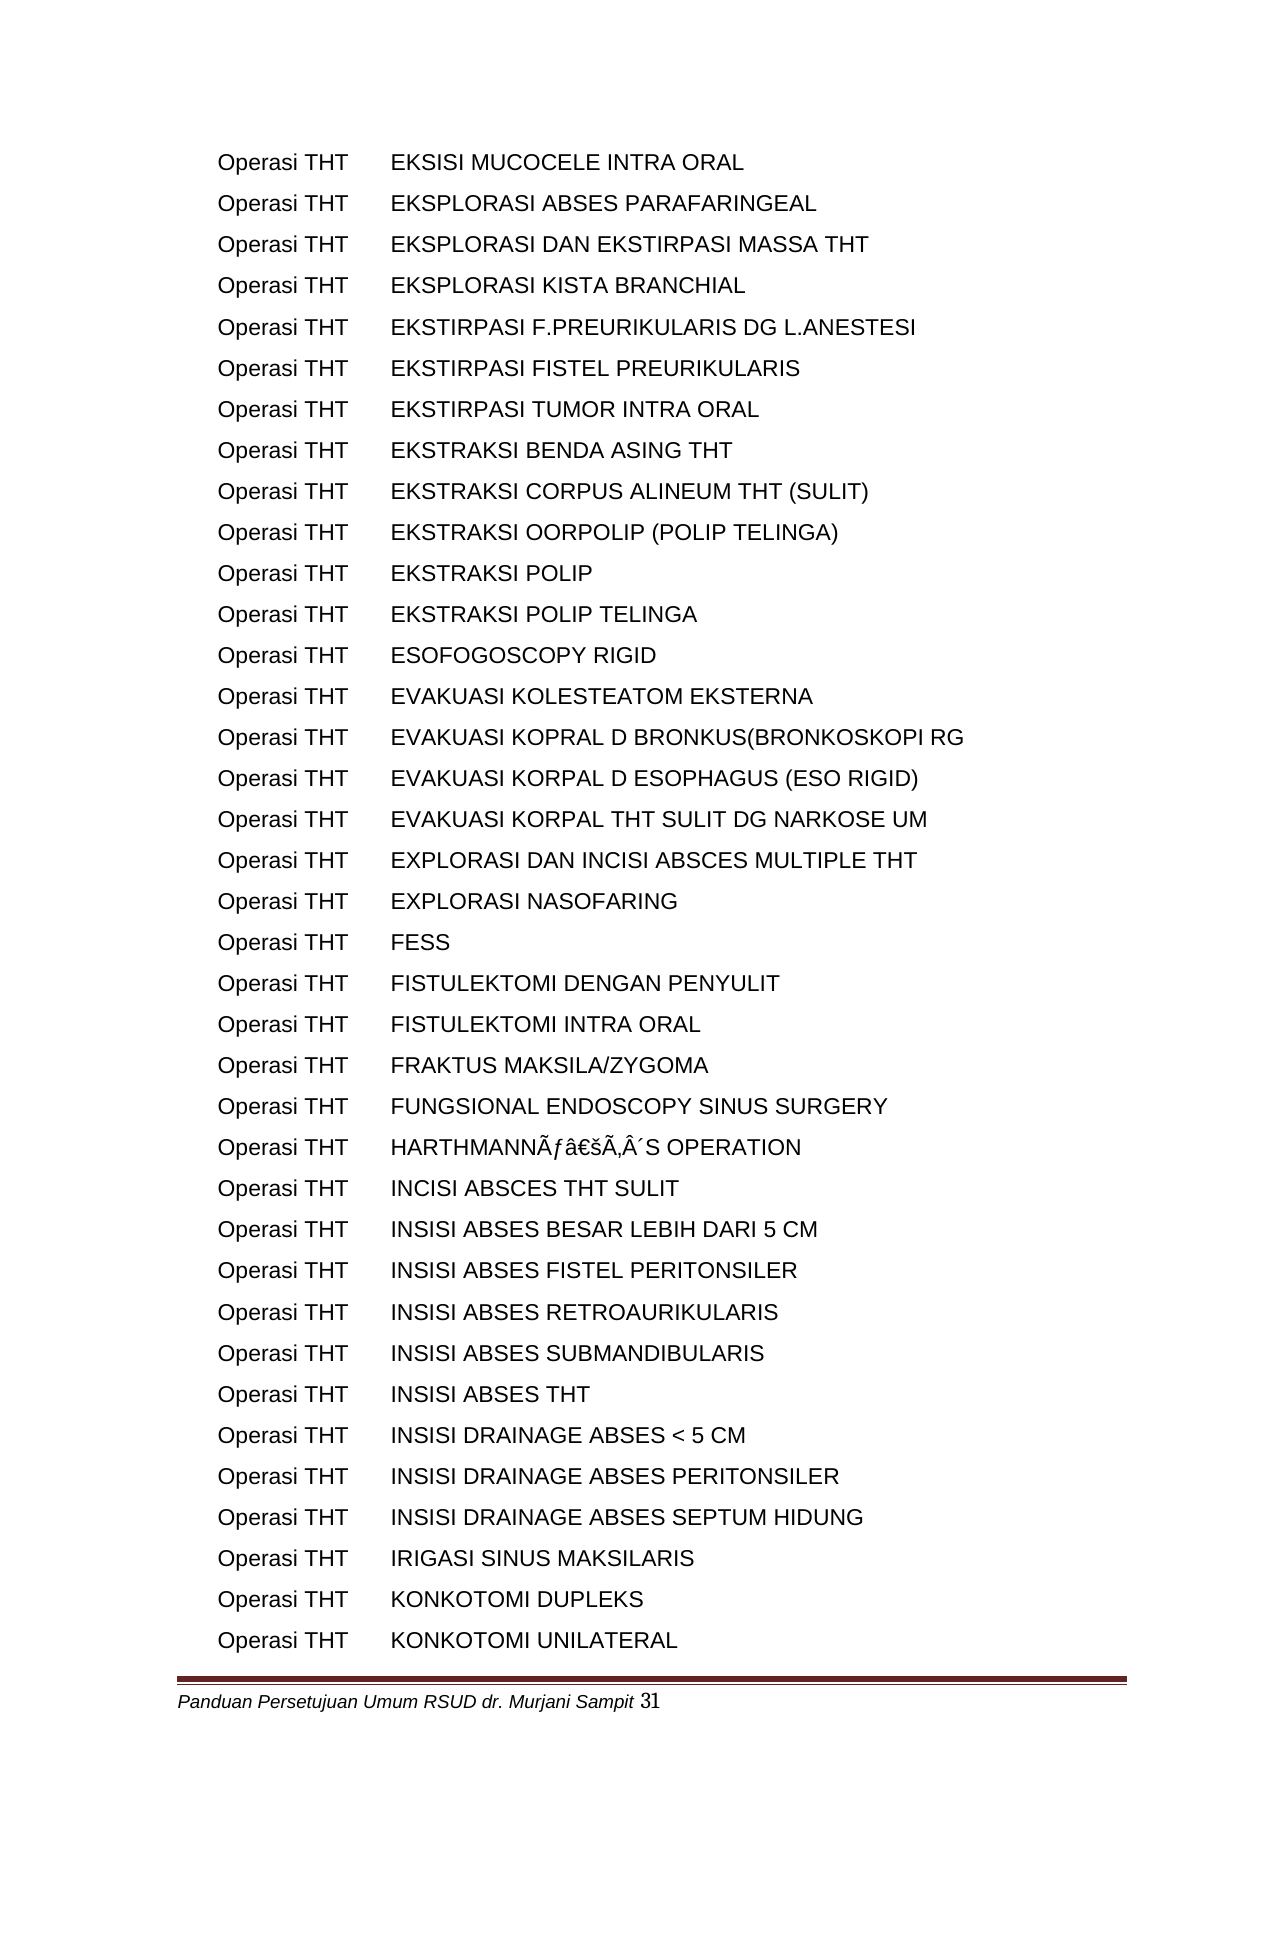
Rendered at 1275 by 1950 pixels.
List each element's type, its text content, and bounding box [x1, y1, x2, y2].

table_cell EKSPLORASI DAN EKSTIRPASI MASSA THT [389, 230, 1042, 271]
table_cell Operasi THT [177, 763, 389, 804]
table_cell Operasi THT [177, 886, 389, 927]
table_cell EKSTIRPASI F.PREURIKULARIS DG L.ANESTESI [389, 312, 1042, 353]
table_cell EKSTRAKSI CORPUS ALINEUM THT (SULIT) [389, 476, 1042, 517]
table_cell FESS [389, 928, 1042, 968]
table_cell FUNGSIONAL ENDOSCOPY SINUS SURGERY [389, 1092, 1042, 1133]
table_cell Operasi THT [177, 1543, 389, 1584]
table_cell Operasi THT [177, 845, 389, 886]
table_cell Operasi THT [177, 969, 389, 1009]
table_cell Operasi THT [177, 1256, 389, 1297]
table_cell FISTULEKTOMI DENGAN PENYULIT [389, 969, 1042, 1009]
table_cell Operasi THT [177, 517, 389, 558]
table_cell Operasi THT [177, 1051, 389, 1092]
table_cell EKSPLORASI ABSES PARAFARINGEAL [389, 189, 1042, 230]
table_cell Operasi THT [177, 1133, 389, 1174]
table_cell Operasi THT [177, 435, 389, 476]
table_cell INSISI DRAINAGE ABSES SEPTUM HIDUNG [389, 1502, 1042, 1543]
table_cell INSISI DRAINAGE ABSES < 5 CM [389, 1420, 1042, 1461]
table_cell INSISI ABSES THT [389, 1379, 1042, 1420]
table_cell Operasi THT [177, 1502, 389, 1543]
table_cell Operasi THT [177, 640, 389, 681]
table_cell Operasi THT [177, 271, 389, 312]
table_cell EVAKUASI KOPRAL D BRONKUS(BRONKOSKOPI RG [389, 722, 1042, 763]
table_cell FISTULEKTOMI INTRA ORAL [389, 1010, 1042, 1051]
table_cell EKSTRAKSI OORPOLIP (POLIP TELINGA) [389, 517, 1042, 558]
table_cell Operasi THT [177, 681, 389, 722]
table_cell Operasi THT [177, 722, 389, 763]
table_cell INSISI ABSES RETROAURIKULARIS [389, 1297, 1042, 1338]
table_cell EKSTIRPASI TUMOR INTRA ORAL [389, 394, 1042, 435]
table_cell EKSTRAKSI POLIP [389, 558, 1042, 599]
table_cell INSISI ABSES FISTEL PERITONSILER [389, 1256, 1042, 1297]
table_cell HARTHMANNÃƒâ€šÃ‚Â´S OPERATION [389, 1133, 1042, 1174]
table_cell Operasi THT [177, 1297, 389, 1338]
table_cell Operasi THT [177, 1379, 389, 1420]
table_cell Operasi THT [177, 1420, 389, 1461]
table_cell FRAKTUS MAKSILA/ZYGOMA [389, 1051, 1042, 1092]
table_cell IRIGASI SINUS MAKSILARIS [389, 1543, 1042, 1584]
table_cell EKSTRAKSI POLIP TELINGA [389, 599, 1042, 640]
table_cell EVAKUASI KORPAL D ESOPHAGUS (ESO RIGID) [389, 763, 1042, 804]
table_cell INSISI ABSES SUBMANDIBULARIS [389, 1338, 1042, 1379]
table_cell Operasi THT [177, 804, 389, 845]
table_cell EKSTIRPASI FISTEL PREURIKULARIS [389, 353, 1042, 394]
table_cell KONKOTOMI UNILATERAL [389, 1625, 1042, 1666]
table_cell Operasi THT [177, 1174, 389, 1215]
table_cell Operasi THT [177, 476, 389, 517]
table_cell Operasi THT [177, 1010, 389, 1051]
table_cell INSISI ABSES BESAR LEBIH DARI 5 CM [389, 1215, 1042, 1256]
table_cell EVAKUASI KORPAL THT SULIT DG NARKOSE UM [389, 804, 1042, 845]
table_cell Operasi THT [177, 394, 389, 435]
table_cell Operasi THT [177, 353, 389, 394]
table_cell Operasi THT [177, 599, 389, 640]
table_cell Operasi THT [177, 928, 389, 968]
table_cell Operasi THT [177, 1338, 389, 1379]
table_cell KONKOTOMI DUPLEKS [389, 1584, 1042, 1625]
table_cell EKSTRAKSI BENDA ASING THT [389, 435, 1042, 476]
table_cell Operasi THT [177, 1625, 389, 1666]
table_cell Operasi THT [177, 1215, 389, 1256]
table_cell INSISI DRAINAGE ABSES PERITONSILER [389, 1461, 1042, 1502]
table_cell Operasi THT [177, 312, 389, 353]
table_cell EXPLORASI DAN INCISI ABSCES MULTIPLE THT [389, 845, 1042, 886]
table_cell EVAKUASI KOLESTEATOM EKSTERNA [389, 681, 1042, 722]
table_cell EKSISI MUCOCELE INTRA ORAL [389, 148, 1042, 189]
table_cell ESOFOGOSCOPY RIGID [389, 640, 1042, 681]
table_cell INCISI ABSCES THT SULIT [389, 1174, 1042, 1215]
table_cell Operasi THT [177, 1461, 389, 1502]
table_cell Operasi THT [177, 189, 389, 230]
table_cell EKSPLORASI KISTA BRANCHIAL [389, 271, 1042, 312]
table_cell Operasi THT [177, 1584, 389, 1625]
table_cell Operasi THT [177, 230, 389, 271]
table_cell EXPLORASI NASOFARING [389, 886, 1042, 927]
table_cell Operasi THT [177, 1092, 389, 1133]
table_cell Operasi THT [177, 148, 389, 189]
table_cell Operasi THT [177, 558, 389, 599]
